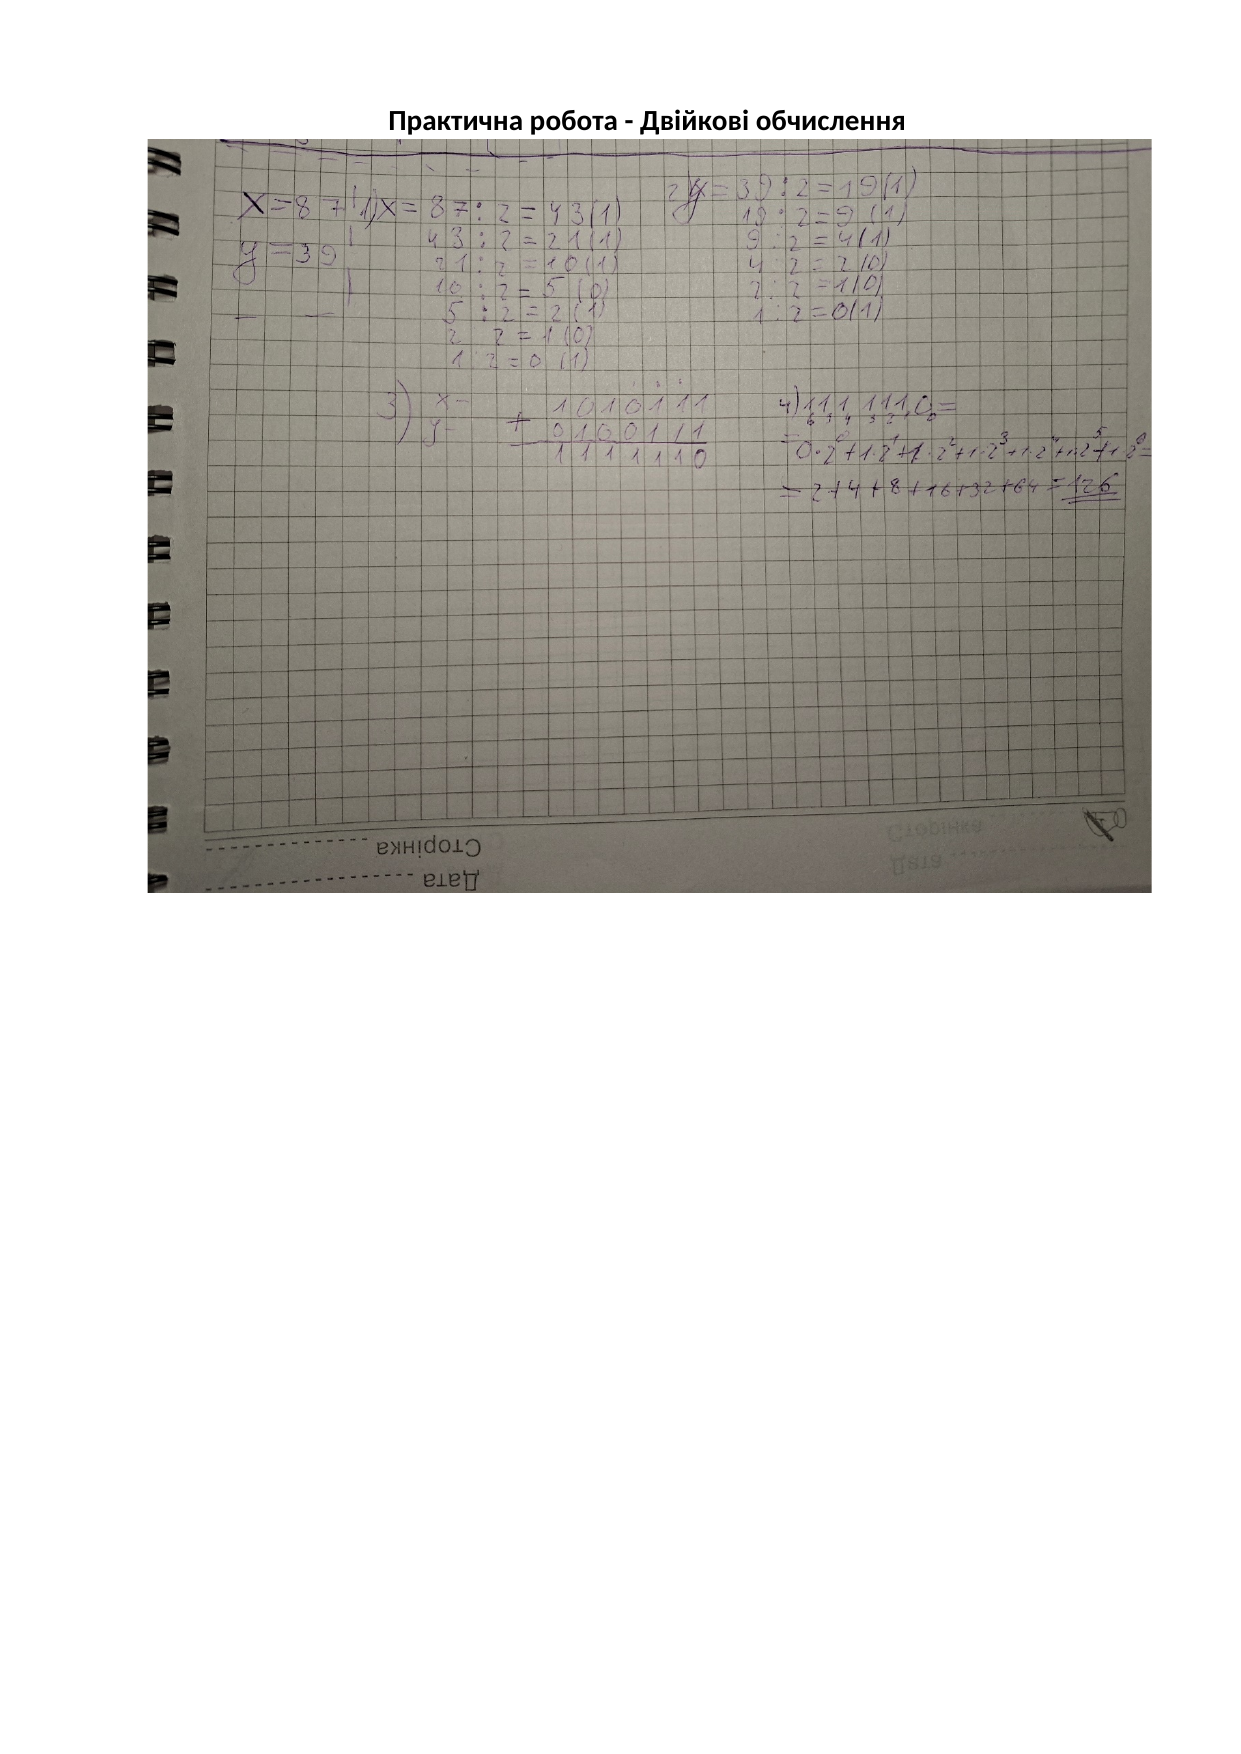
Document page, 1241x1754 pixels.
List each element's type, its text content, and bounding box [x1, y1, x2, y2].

text Практична робота - Двійкові обчислення [148, 102, 1152, 139]
picture [147, 139, 1152, 893]
